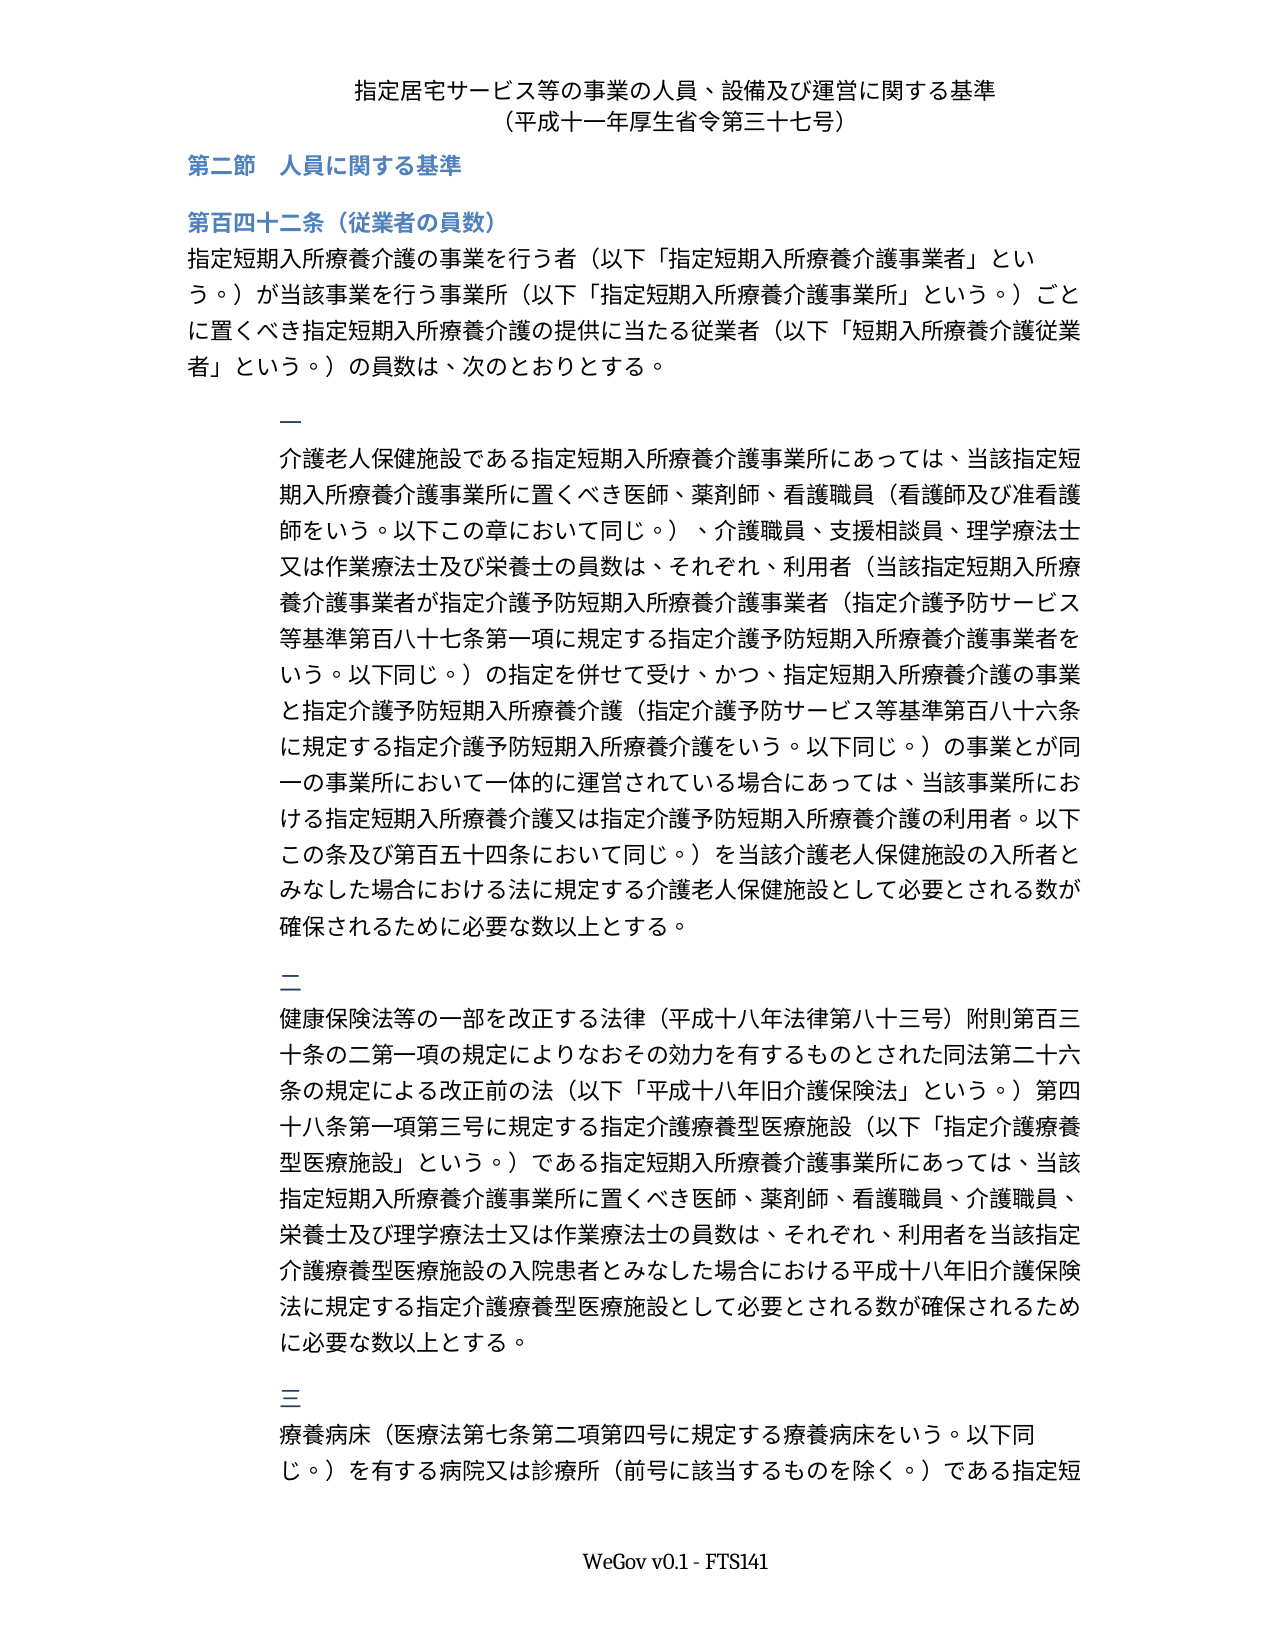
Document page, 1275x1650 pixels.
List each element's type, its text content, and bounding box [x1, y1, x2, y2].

subtitle 第百四十二条（従業者の員数） [187, 207, 1087, 238]
subtitle 三 [279, 1383, 1087, 1414]
text 指定短期入所療養介護の事業を行う者（以下「指定短期入所療養介護事業者」という。）が当該事業を行う事業所（以下「指定短期入所療養介護事業所」という。）ごとに置くべき指定短期入所療養介護の提供に当たる従業者（以下「短期入所療養介護従業者」という。）の員数は、次のとおりとする。 [187, 243, 1087, 382]
subtitle 二 [279, 967, 1087, 998]
text 介護老人保健施設である指定短期入所療養介護事業所にあっては、当該指定短期入所療養介護事業所に置くべき医師、薬剤師、看護職員（看護師及び准看護師をいう。以下この章において同じ。）、介護職員、支援相談員、理学療法士又は作業療法士及び栄養士の員数は、それぞれ、利用者（当該指定短期入所療養介護事業者が指定介護予防短期入所療養介護事業者（指定介護予防サービス等基準第百八十七条第一項に規定する指定介護予防短期入所療養介護事業者をいう。以下同じ。）の指定を併せて受け、かつ、指定短期入所療養介護の事業と指定介護予防短期入所療養介護（指定介護予防サービス等基準第百八十六条に規定する指定介護予防短期入所療養介護をいう。以下同じ。）の事業とが同一の事業所において一体的に運営されている場合にあっては、当該事業所における指定短期入所療養介護又は指定介護予防短期入所療養介護の利用者。以下この条及び第百五十四条において同じ。）を当該介護老人保健施設の入所者とみなした場合における法に規定する介護老人保健施設として必要とされる数が確保されるために必要な数以上とする。 [279, 443, 1087, 942]
subtitle 一 [279, 407, 1087, 438]
subtitle 第二節 人員に関する基準 [187, 150, 1087, 181]
text 健康保険法等の一部を改正する法律（平成十八年法律第八十三号）附則第百三十条の二第一項の規定によりなおその効力を有するものとされた同法第二十六条の規定による改正前の法（以下「平成十八年旧介護保険法」という。）第四十八条第一項第三号に規定する指定介護療養型医療施設（以下「指定介護療養型医療施設」という。）である指定短期入所療養介護事業所にあっては、当該指定短期入所療養介護事業所に置くべき医師、薬剤師、看護職員、介護職員、栄養士及び理学療法士又は作業療法士の員数は、それぞれ、利用者を当該指定介護療養型医療施設の入院患者とみなした場合における平成十八年旧介護保険法に規定する指定介護療養型医療施設として必要とされる数が確保されるために必要な数以上とする。 [279, 1003, 1087, 1358]
